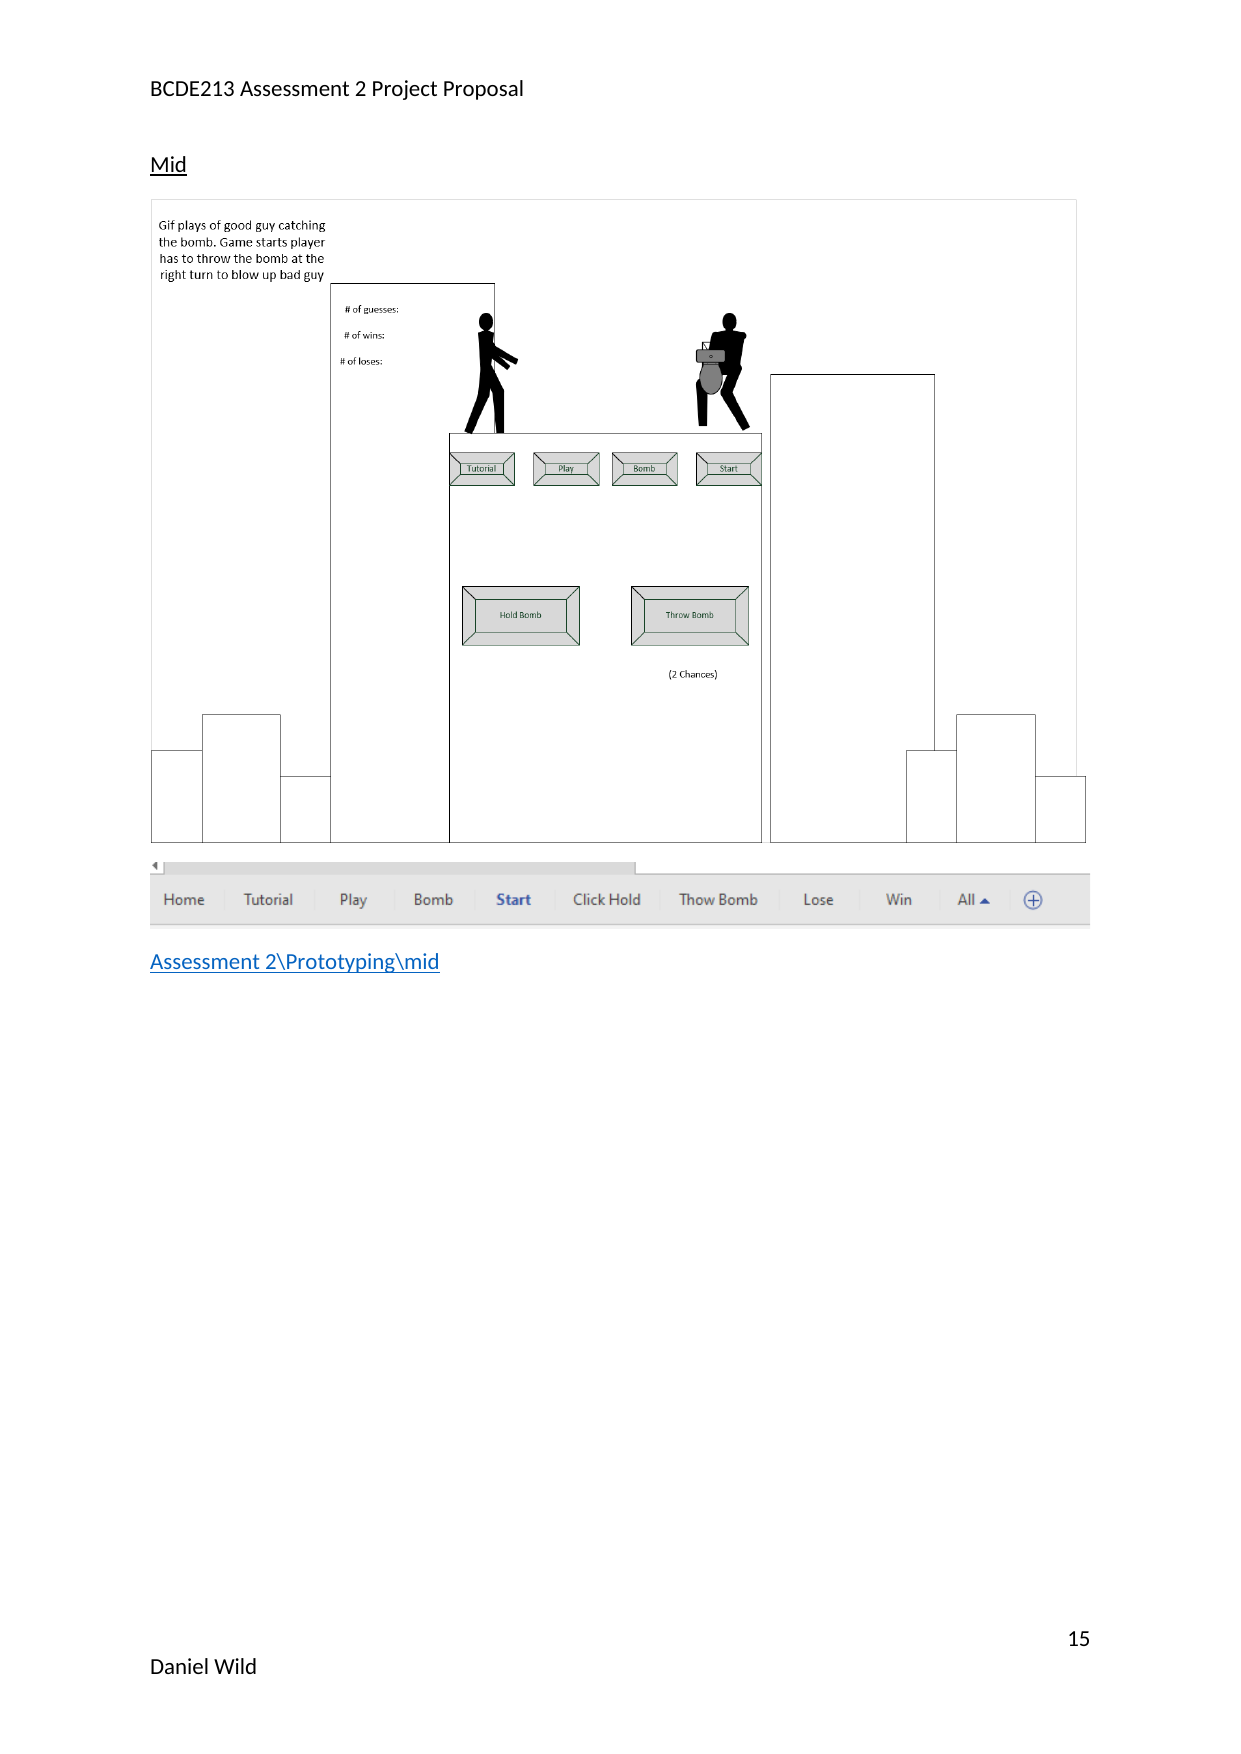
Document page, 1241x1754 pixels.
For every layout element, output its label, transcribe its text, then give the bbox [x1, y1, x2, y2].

text Assessment 2\Prototyping\mid [150, 947, 1090, 976]
text Mid [150, 150, 1090, 178]
picture [150, 862, 1091, 929]
picture [150, 196, 1091, 844]
